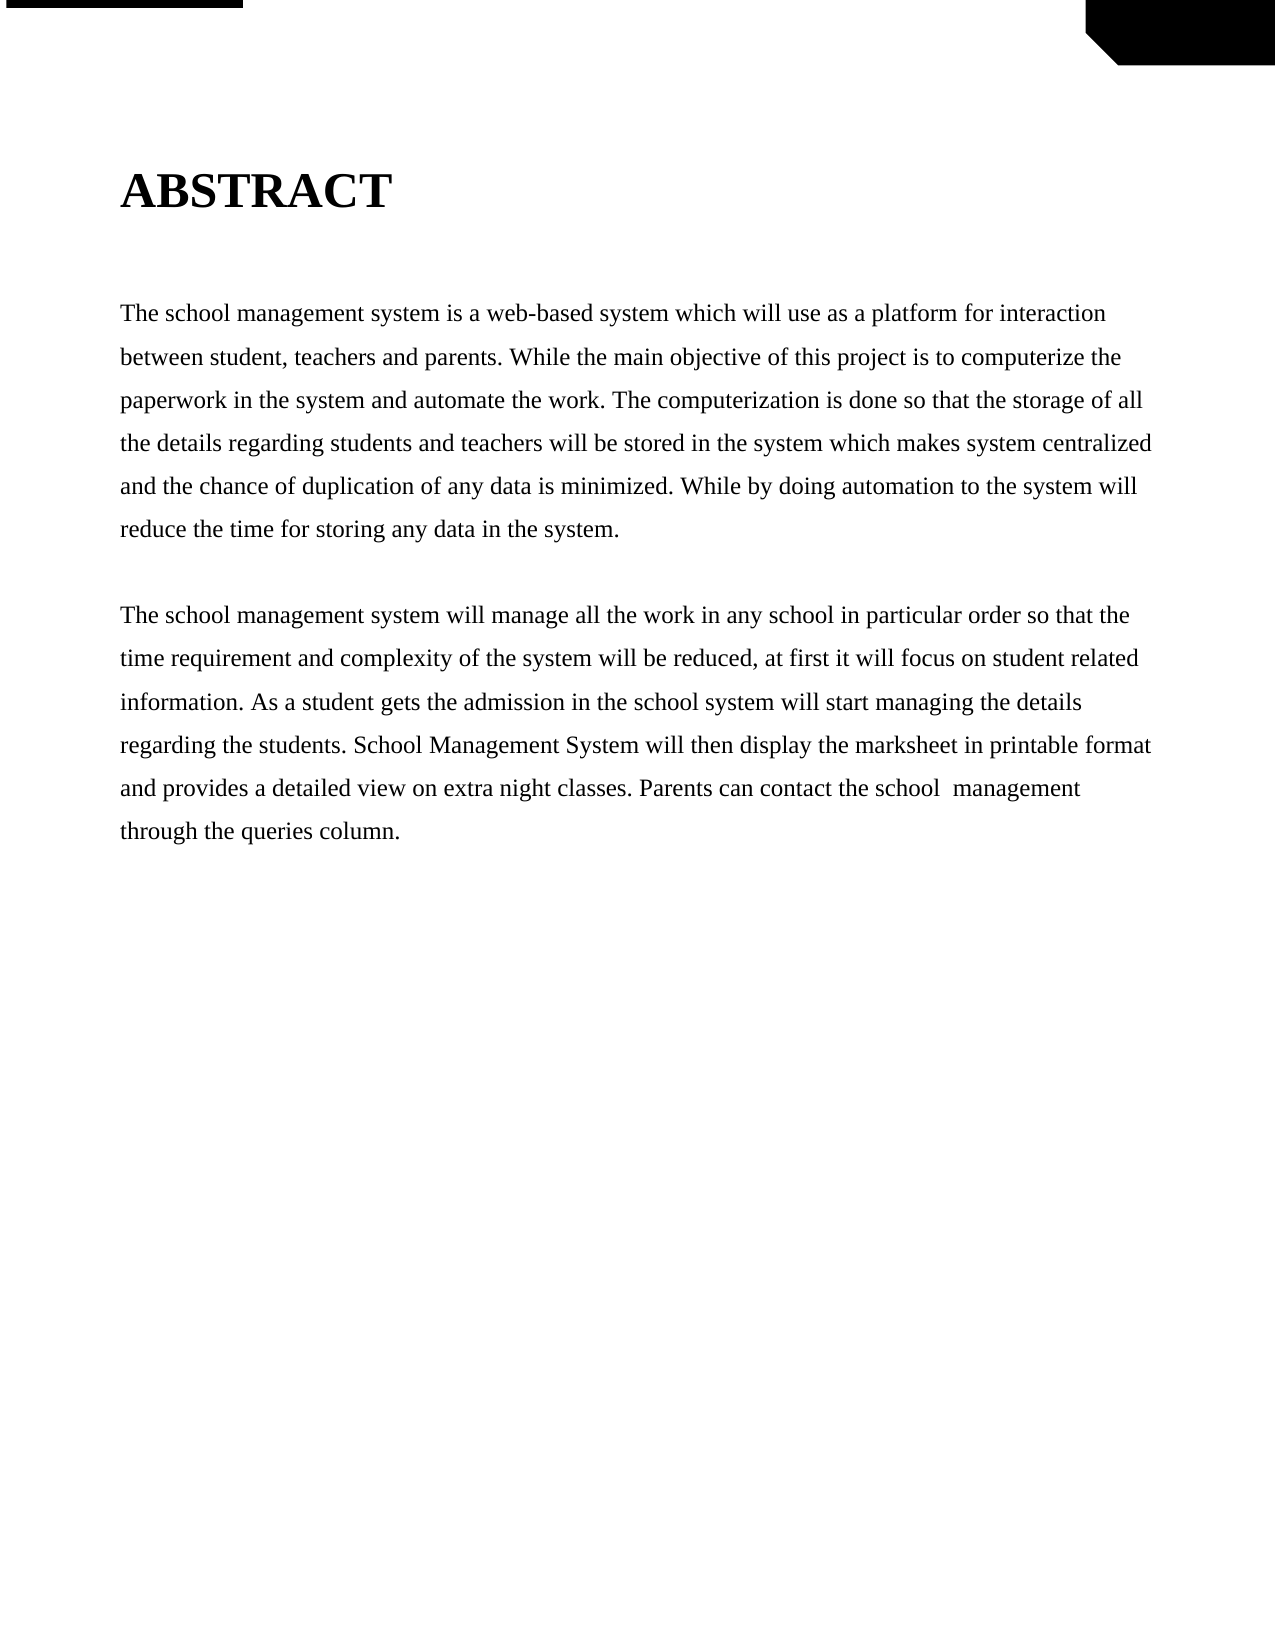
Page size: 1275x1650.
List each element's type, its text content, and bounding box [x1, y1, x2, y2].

text The school management system will manage all the work in any school in particular order so that the time requirement and complexity of the system will be reduced, at first it will focus on student related information. As a student gets the admission in the school system will start managing the details regarding the students. School Management System will then display the marksheet in printable format and provides a detailed view on extra night classes. Parents can contact the school management through the queries column. [120, 600, 1155, 845]
subtitle ABSTRACT [120, 160, 1155, 218]
text The school management system is a web-based system which will use as a platform for interaction between student, teachers and parents. While the main objective of this project is to computerize the paperwork in the system and automate the work. The computerization is done so that the storage of all the details regarding students and teachers will be stored in the system which makes system centralized and the chance of duplication of any data is minimized. While by doing automation to the system will reduce the time for storing any data in the system. [120, 298, 1155, 543]
